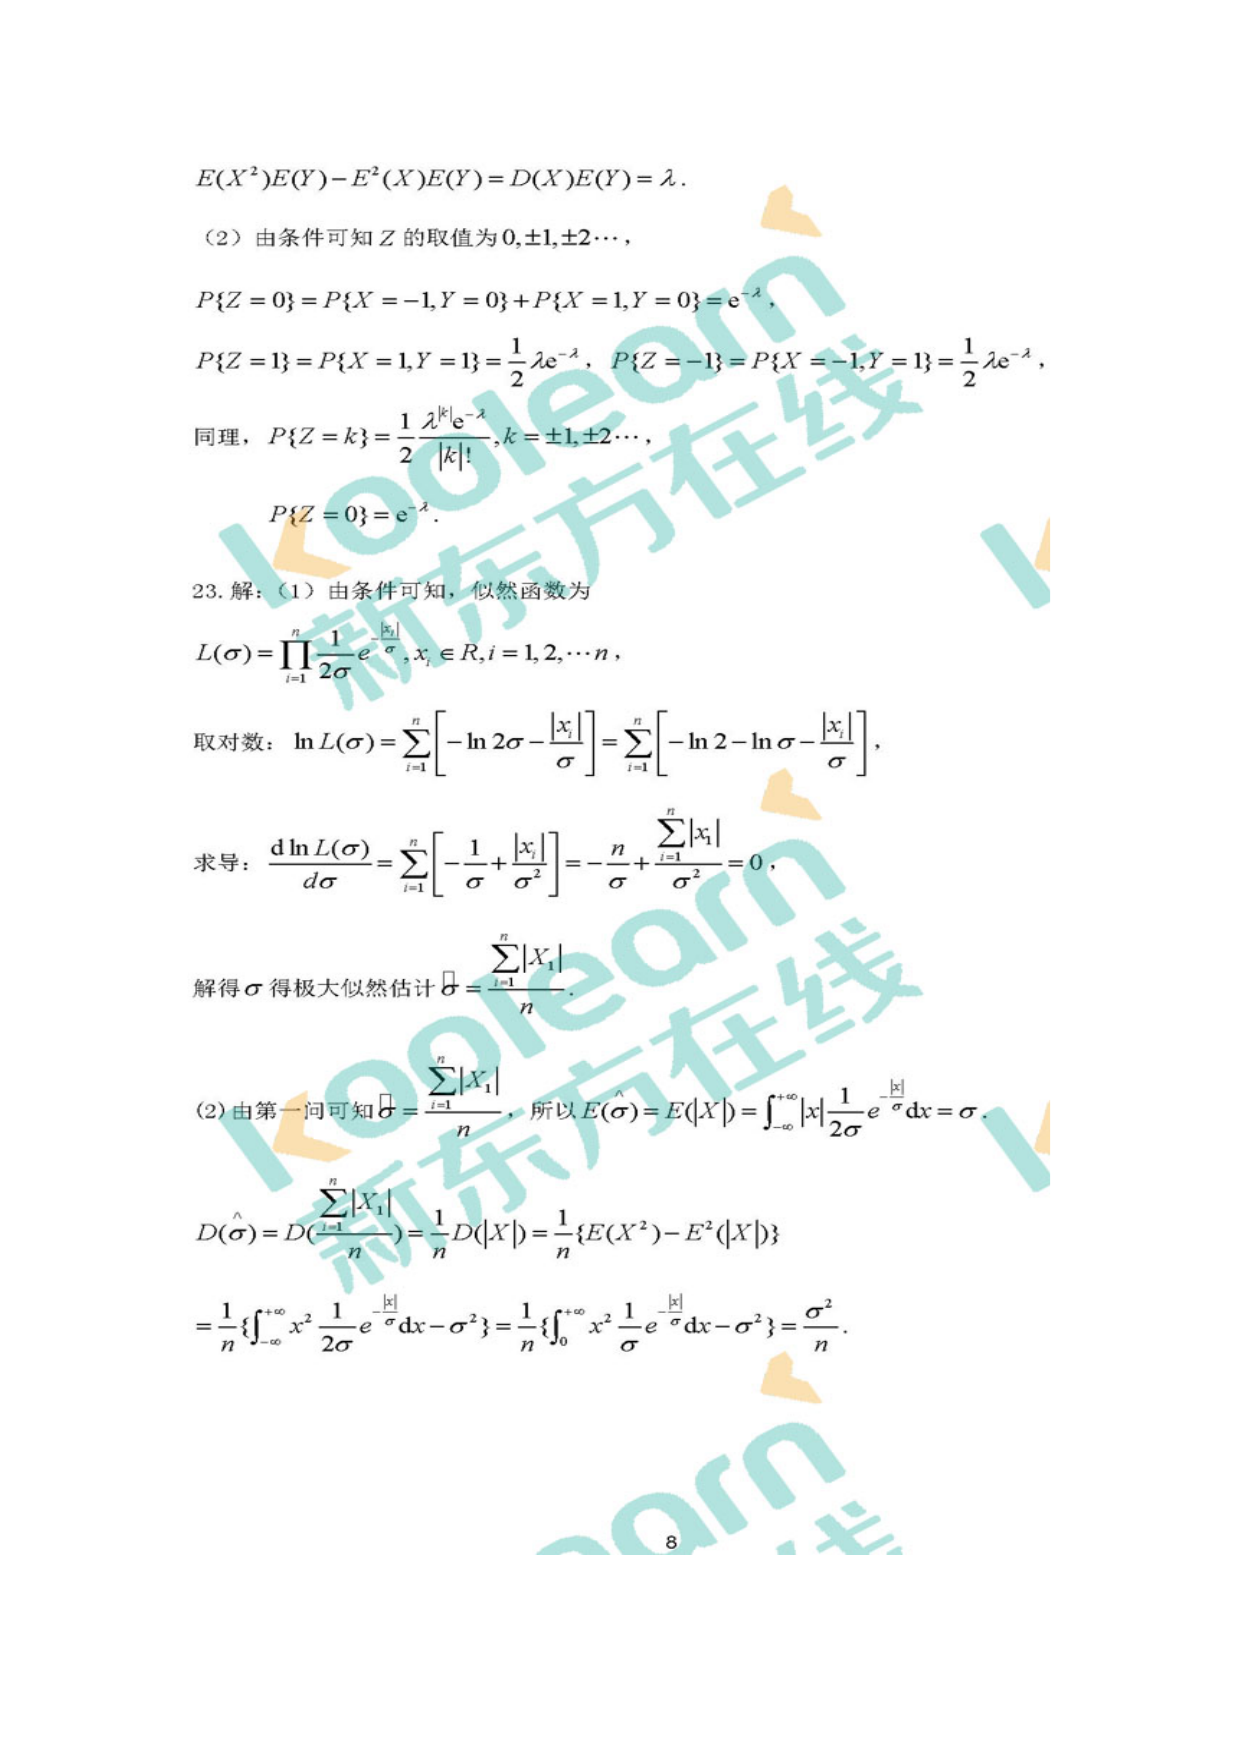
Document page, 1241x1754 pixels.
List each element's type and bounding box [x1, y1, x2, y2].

picture [187, 162, 1050, 1555]
